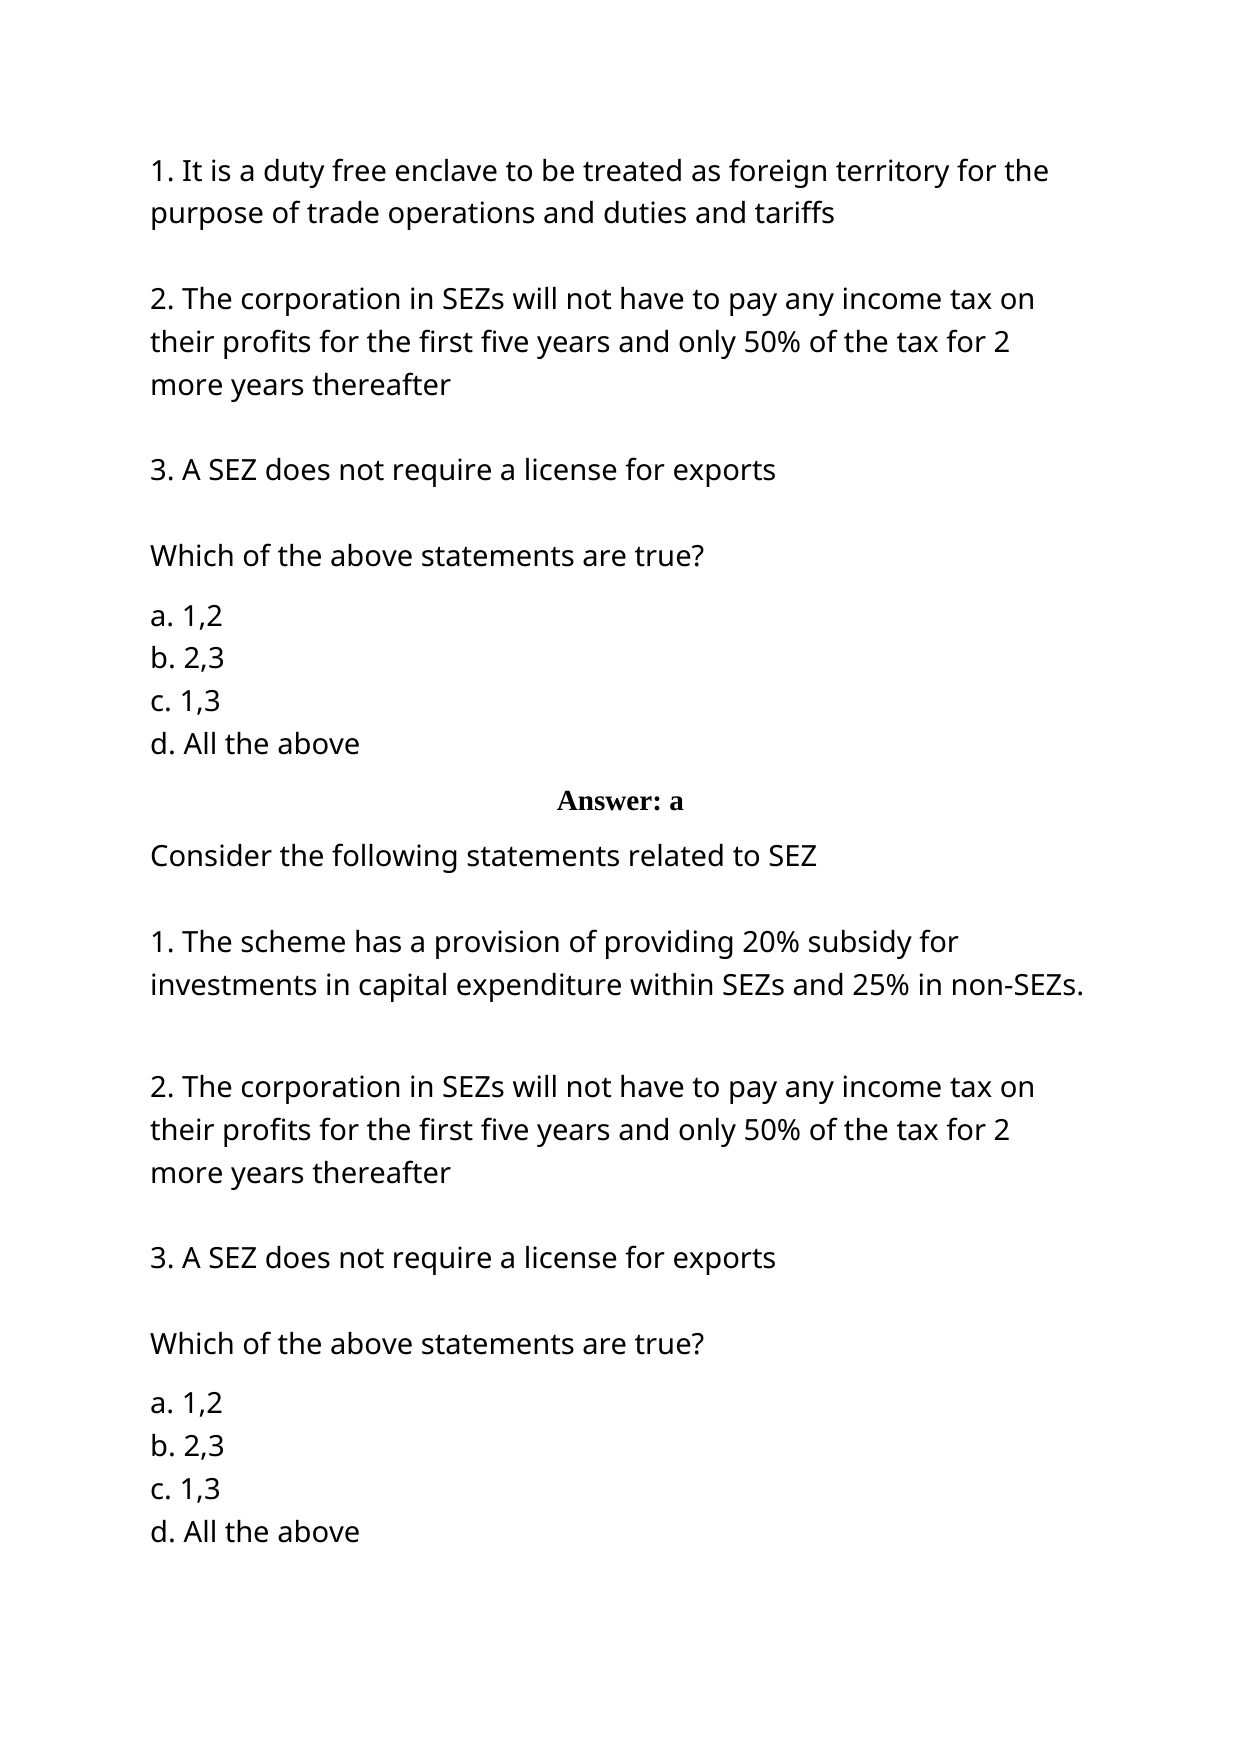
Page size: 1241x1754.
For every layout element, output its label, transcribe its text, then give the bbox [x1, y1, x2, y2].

text a. 1,2 b. 2,3 c. 1,3 d. All the above [150, 1383, 1090, 1551]
text a. 1,2 b. 2,3 c. 1,3 d. All the above [150, 595, 1090, 763]
text 2. The corporation in SEZs will not have to pay any income tax on their profits for the first five years and only 50% of the tax for 2 more years thereafter 3. A SEZ does not require a license for exports Which of the above statements are true? [150, 1023, 1090, 1363]
text Consider the following statements related to SEZ 1. The scheme has a provision of providing 20% subsidy for investments in capital expenditure within SEZs and 25% in non-SEZs. [150, 836, 1090, 1004]
text Answer: a [150, 783, 1090, 816]
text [150, 150, 1090, 575]
